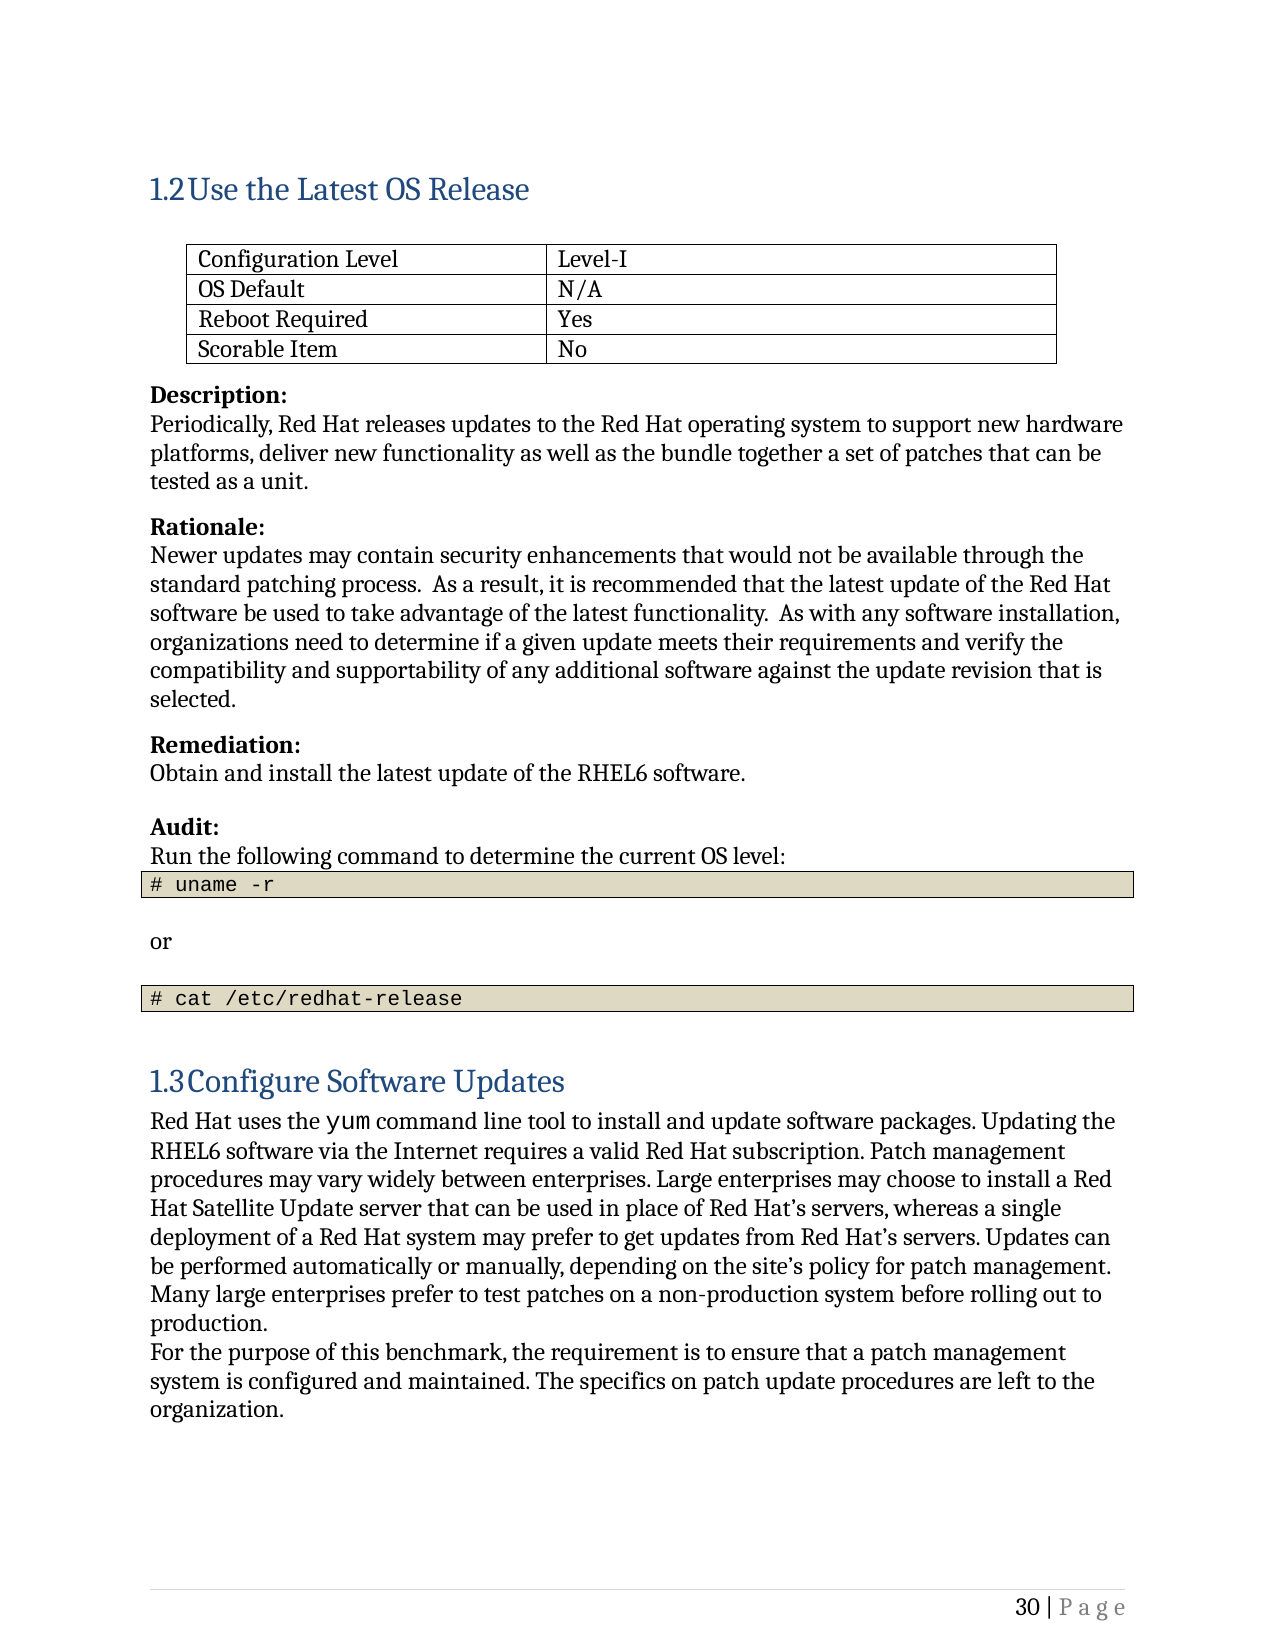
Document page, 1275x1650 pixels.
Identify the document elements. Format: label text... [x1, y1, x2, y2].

subtitle Configure Software Updates [150, 1062, 1125, 1100]
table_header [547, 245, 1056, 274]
text Periodically, Red Hat releases updates to the Red Hat operating system to support new hardware platforms, deliver new functionality as well as the bundle together a set of patches that can be tested as a unit. [150, 410, 1125, 496]
text Rationale: [150, 513, 1125, 541]
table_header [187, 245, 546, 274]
text Red Hat uses the yum command line tool to install and update software packages. Updating the RHEL6 software via the Internet requires a valid Red Hat subscription. Patch management procedures may vary widely between enterprises. Large enterprises may choose to install a Red Hat Satellite Update server that can be used in place of Red Hat’s servers, whereas a single deployment of a Red Hat system may prefer to get updates from Red Hat’s servers. Updates can be performed automatically or manually, depending on the site’s policy for patch management. Many large enterprises prefer to test patches on a non-production system before rolling out to production. [150, 1107, 1125, 1338]
text Run the following command to determine the current OS level: [150, 842, 1125, 871]
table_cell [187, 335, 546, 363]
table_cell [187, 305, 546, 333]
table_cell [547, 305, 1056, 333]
text Description: [150, 381, 1125, 410]
text Audit: [150, 813, 1125, 842]
text Remediation: [150, 731, 1125, 759]
text # uname -r [142, 872, 1133, 897]
text or [150, 927, 1125, 956]
text Newer updates may contain security enhancements that would not be available through the standard patching process. As a result, it is recommended that the latest update of the Red Hat software be used to take advantage of the latest functionality. As with any software installation, organizations need to determine if a given update meets their requirements and verify the compatibility and supportability of any additional software against the update revision that is selected. [150, 541, 1125, 714]
text For the purpose of this benchmark, the requirement is to ensure that a patch management system is configured and maintained. The specifics on patch update procedures are left to the organization. [150, 1338, 1125, 1424]
text Obtain and install the latest update of the RHEL6 software. [150, 759, 1125, 788]
subtitle Use the Latest OS Release [150, 171, 1125, 209]
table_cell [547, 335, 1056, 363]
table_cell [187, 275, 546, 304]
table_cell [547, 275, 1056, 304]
text # cat /etc/redhat-release [142, 986, 1133, 1011]
